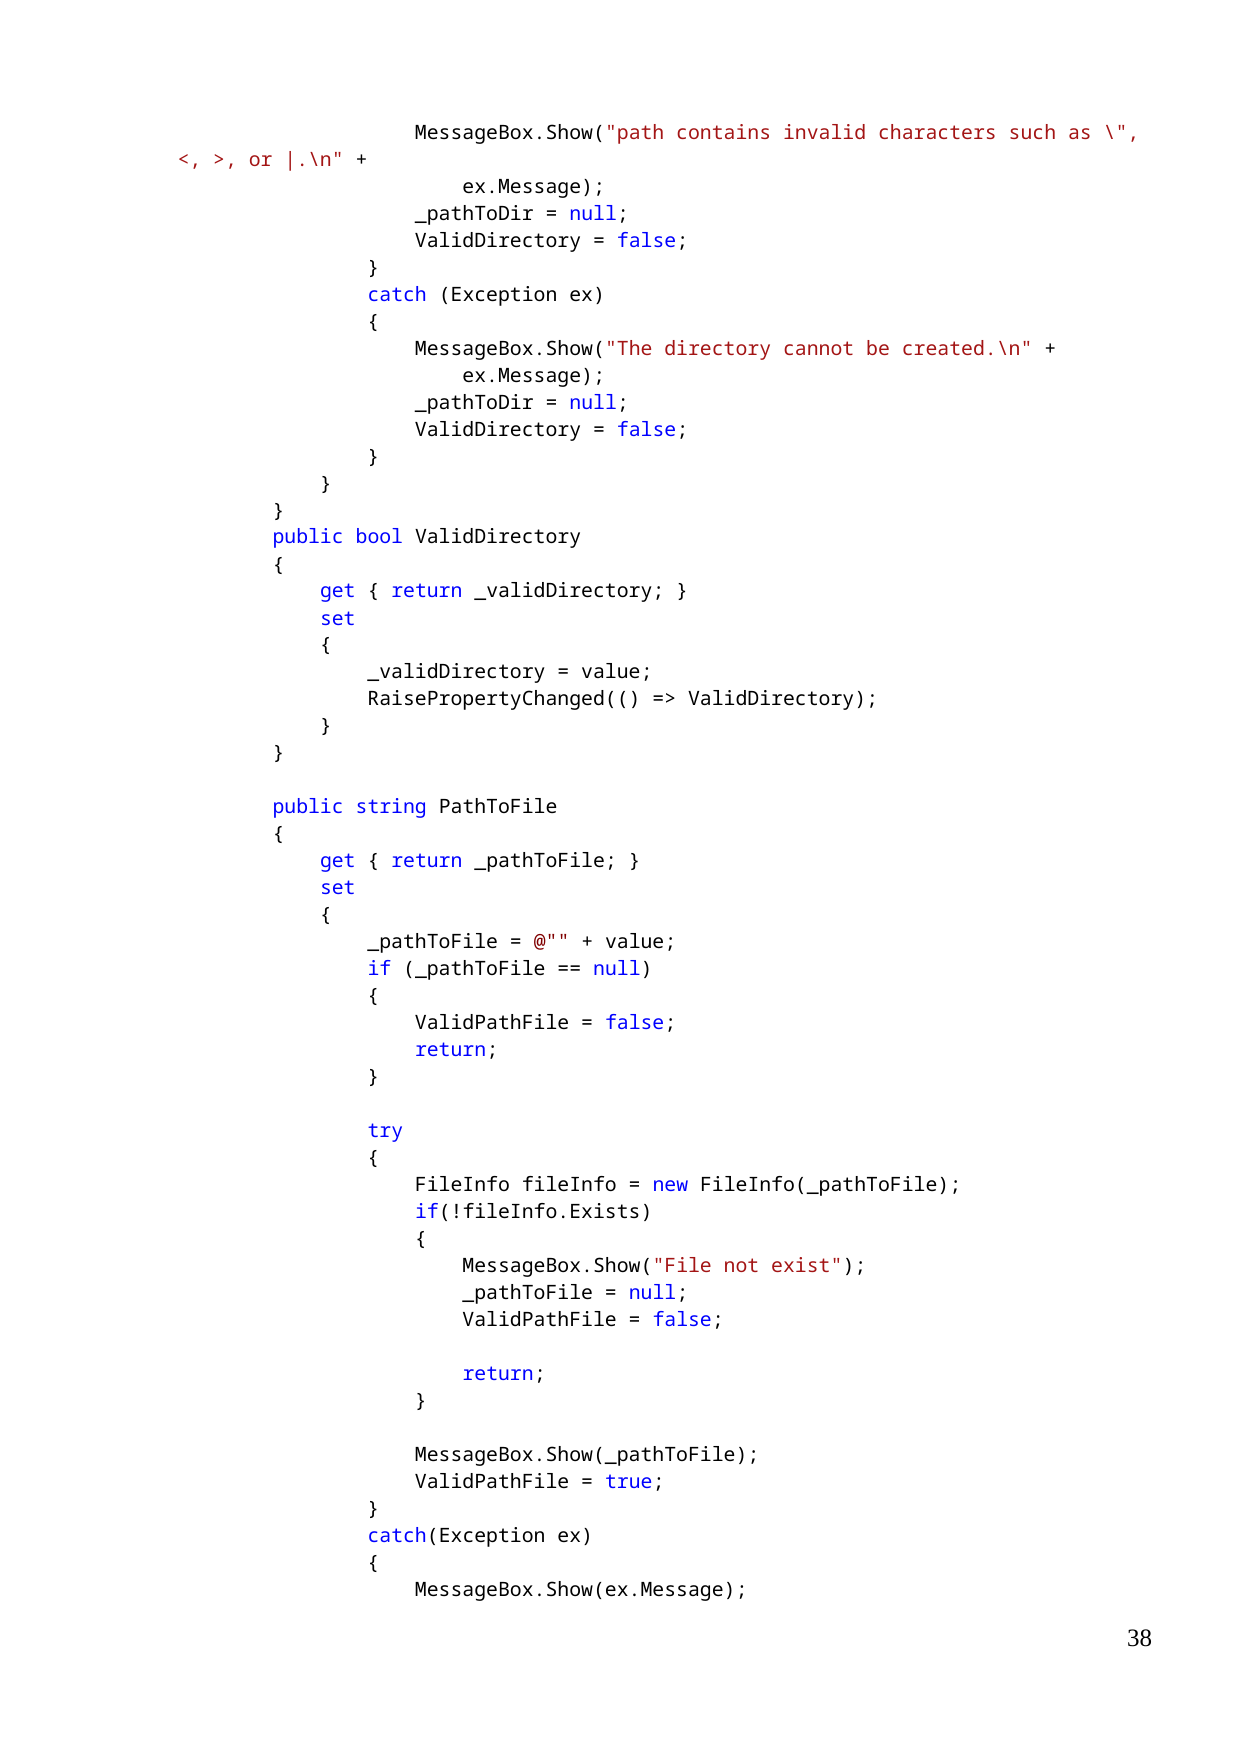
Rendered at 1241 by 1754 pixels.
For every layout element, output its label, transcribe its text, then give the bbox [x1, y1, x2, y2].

text } [177, 712, 1152, 739]
text { [177, 981, 1152, 1008]
text _pathToFile = null; [177, 1278, 1152, 1305]
text get { return _validDirectory; } [177, 577, 1152, 604]
text { [177, 819, 1152, 847]
text } [177, 739, 1152, 766]
text ValidPathFile = true; [177, 1467, 1152, 1494]
text RaisePropertyChanged(() => ValidDirectory); [177, 685, 1152, 712]
text return; [177, 1035, 1152, 1062]
text public bool ValidDirectory [177, 523, 1152, 550]
text ValidDirectory = false; [177, 415, 1152, 442]
text ex.Message); [177, 361, 1152, 388]
text ex.Message); [177, 172, 1152, 199]
text _validDirectory = value; [177, 658, 1152, 685]
text { [177, 550, 1152, 577]
text get { return _pathToFile; } [177, 847, 1152, 873]
text ValidPathFile = false; [177, 1305, 1152, 1332]
text FileInfo fileInfo = new FileInfo(_pathToFile); [177, 1170, 1152, 1197]
text _pathToDir = null; [177, 388, 1152, 415]
text } [177, 253, 1152, 280]
text { [177, 901, 1152, 927]
text catch (Exception ex) [177, 280, 1152, 307]
text MessageBox.Show("path contains invalid characters such as \", <, >, or |.\n" + [177, 118, 1152, 172]
text _pathToFile = @"" + value; [177, 927, 1152, 954]
text MessageBox.Show(ex.Message); [177, 1575, 1152, 1602]
text { [177, 1143, 1152, 1170]
text MessageBox.Show(_pathToFile); [177, 1440, 1152, 1467]
text } [177, 469, 1152, 496]
text public string PathToFile [177, 793, 1152, 819]
text set [177, 604, 1152, 631]
text { [177, 1224, 1152, 1251]
text if (_pathToFile == null) [177, 954, 1152, 981]
text return; [177, 1359, 1152, 1386]
text set [177, 873, 1152, 901]
text catch(Exception ex) [177, 1521, 1152, 1548]
text } [177, 1062, 1152, 1089]
text MessageBox.Show("The directory cannot be created.\n" + [177, 334, 1152, 361]
text ValidPathFile = false; [177, 1008, 1152, 1035]
text { [177, 631, 1152, 658]
text _pathToDir = null; [177, 199, 1152, 226]
text { [177, 307, 1152, 334]
text { [177, 1548, 1152, 1575]
text } [177, 442, 1152, 469]
text } [177, 1386, 1152, 1413]
text if(!fileInfo.Exists) [177, 1197, 1152, 1224]
text MessageBox.Show("File not exist"); [177, 1251, 1152, 1278]
text ValidDirectory = false; [177, 226, 1152, 253]
text } [177, 1494, 1152, 1521]
text try [177, 1116, 1152, 1143]
text } [177, 496, 1152, 523]
